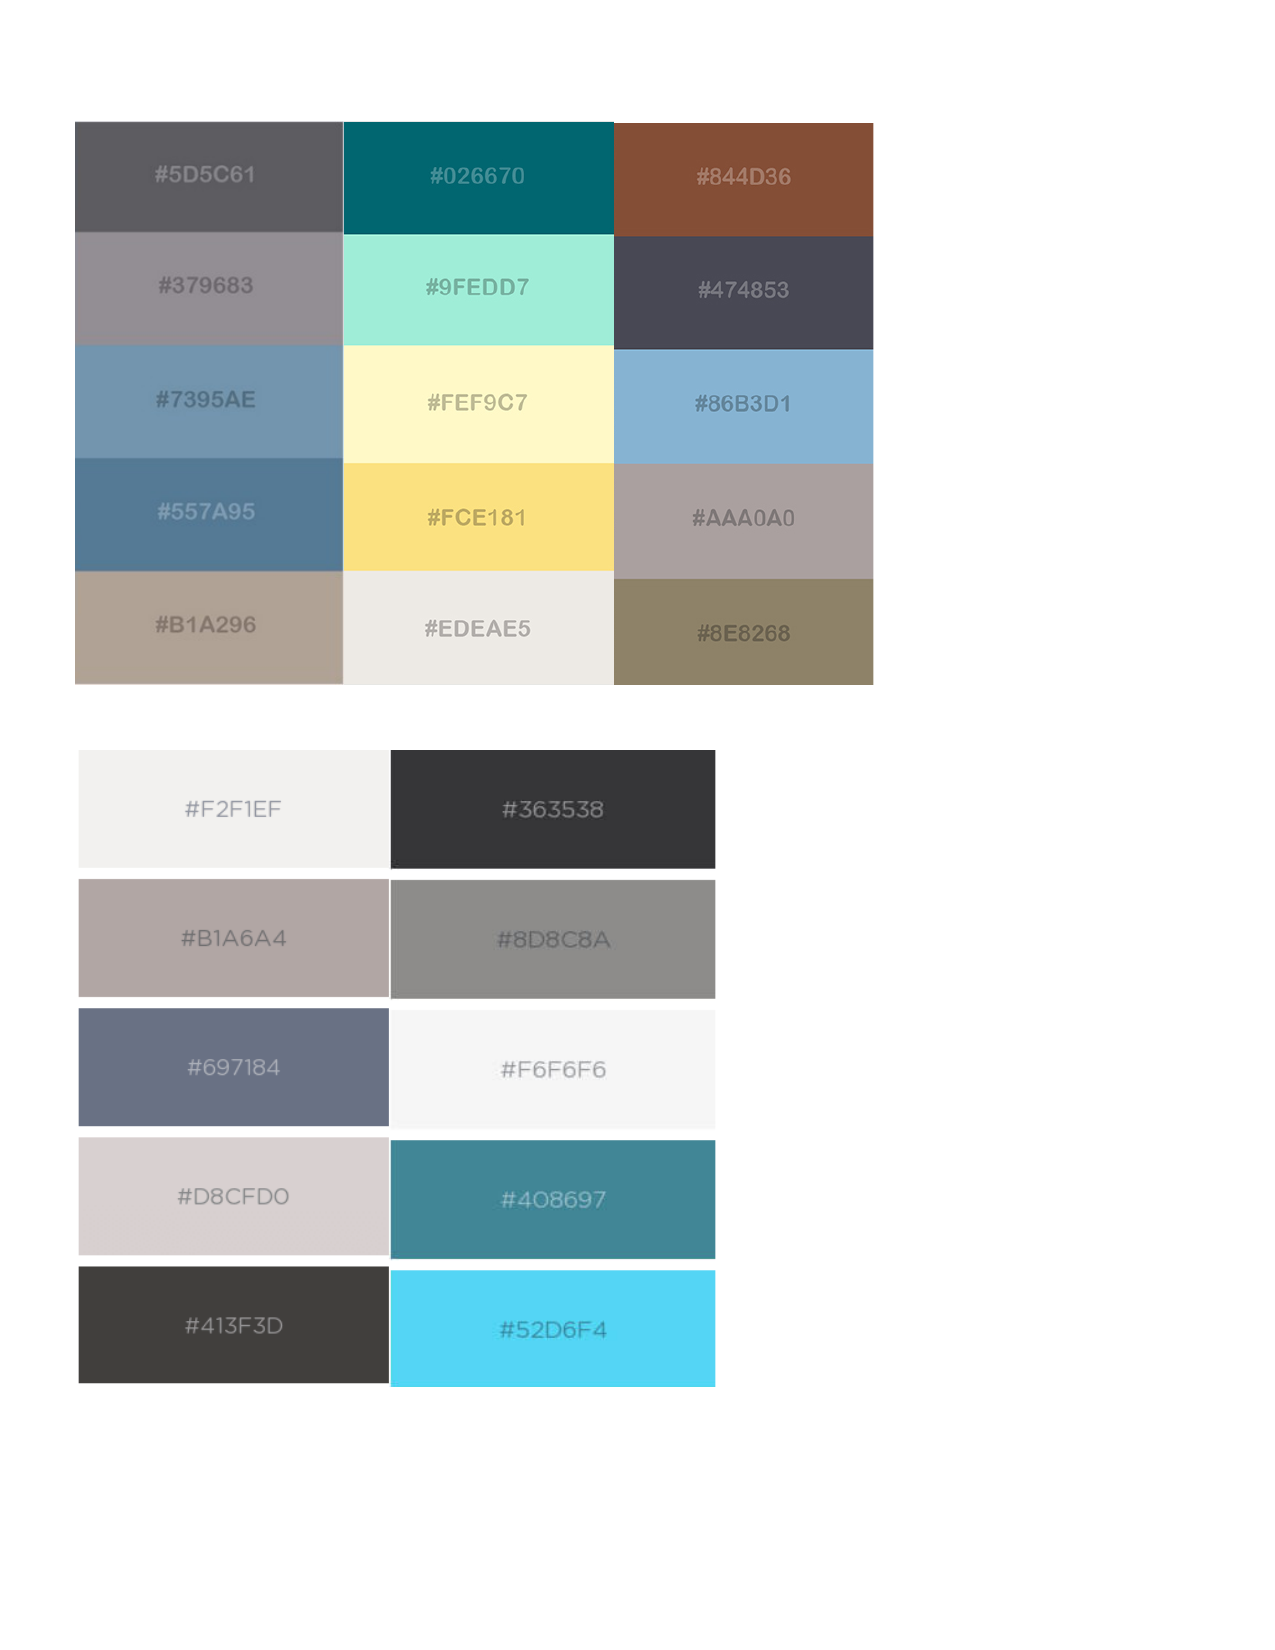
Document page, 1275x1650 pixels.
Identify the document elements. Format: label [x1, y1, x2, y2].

picture [75, 121, 874, 685]
picture [75, 750, 716, 1387]
